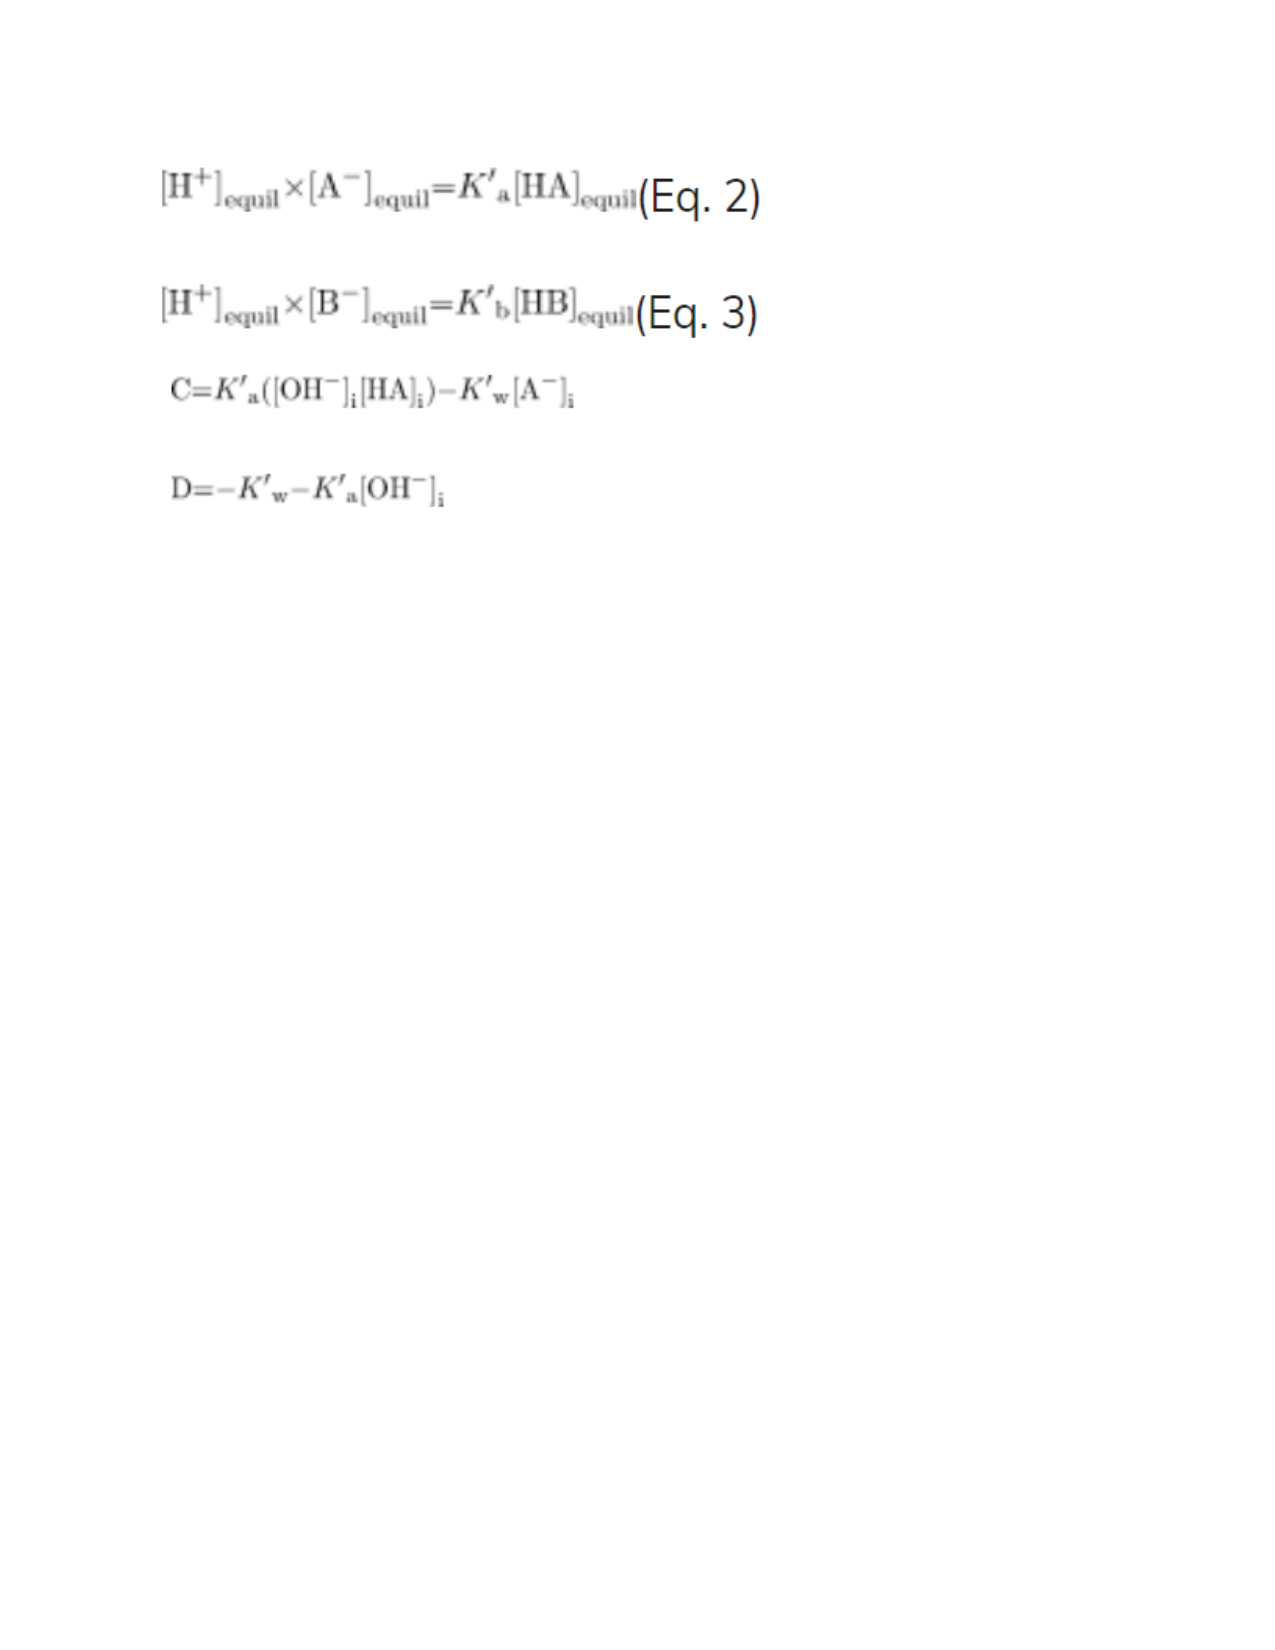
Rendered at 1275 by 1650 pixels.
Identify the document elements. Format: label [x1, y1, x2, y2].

picture [150, 358, 608, 515]
picture [150, 150, 782, 357]
